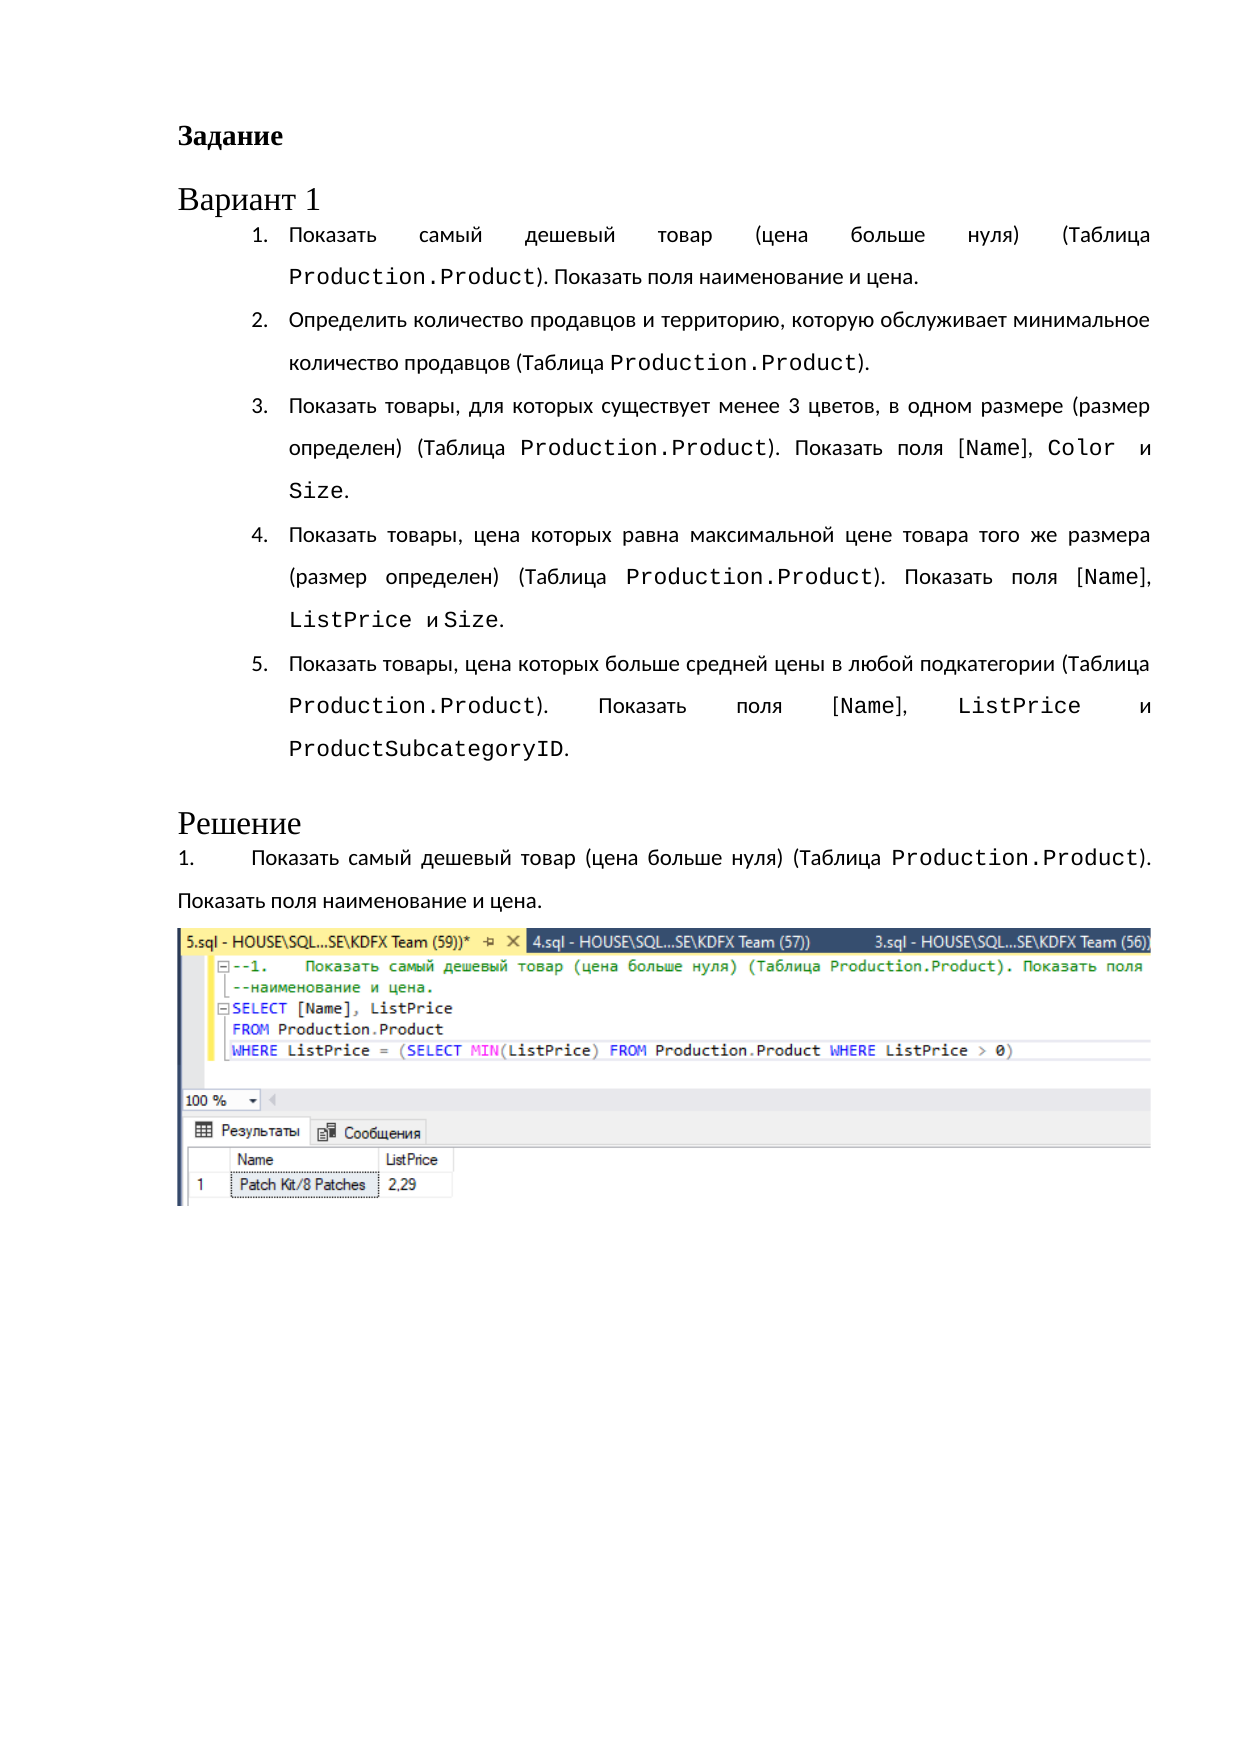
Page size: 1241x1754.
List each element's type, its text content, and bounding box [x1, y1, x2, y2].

list Показать товары, цена которых равна максимальной цене товара того же размера (размер определен) (Таблица Production.Product). Показать поля [Name], ListPrice и Size. [251, 520, 1152, 634]
list Показать самый дешевый товар (цена больше нуля) (Таблица Production.Product). Показать поля наименование и цена. [251, 220, 1152, 291]
list Показать товары, для которых существует менее 3 цветов, в одном размере (размер определен) (Таблица Production.Product). Показать поля [Name], Color и Size. [251, 391, 1152, 506]
picture [177, 928, 1151, 1206]
list Показать товары, цена которых больше средней цены в любой подкатегории (Таблица Production.Product). Показать поля [Name], ListPrice и ProductSubcategoryID. [251, 649, 1152, 763]
subtitle Решение [177, 803, 1152, 841]
list Задание [177, 118, 1152, 152]
list Показать самый дешевый товар (цена больше нуля) (Таблица Production.Product). Показать поля наименование и цена. [177, 843, 1152, 915]
list Определить количество продавцов и территорию, которую обслуживает минимальное количество продавцов (Таблица Production.Product). [251, 306, 1152, 377]
